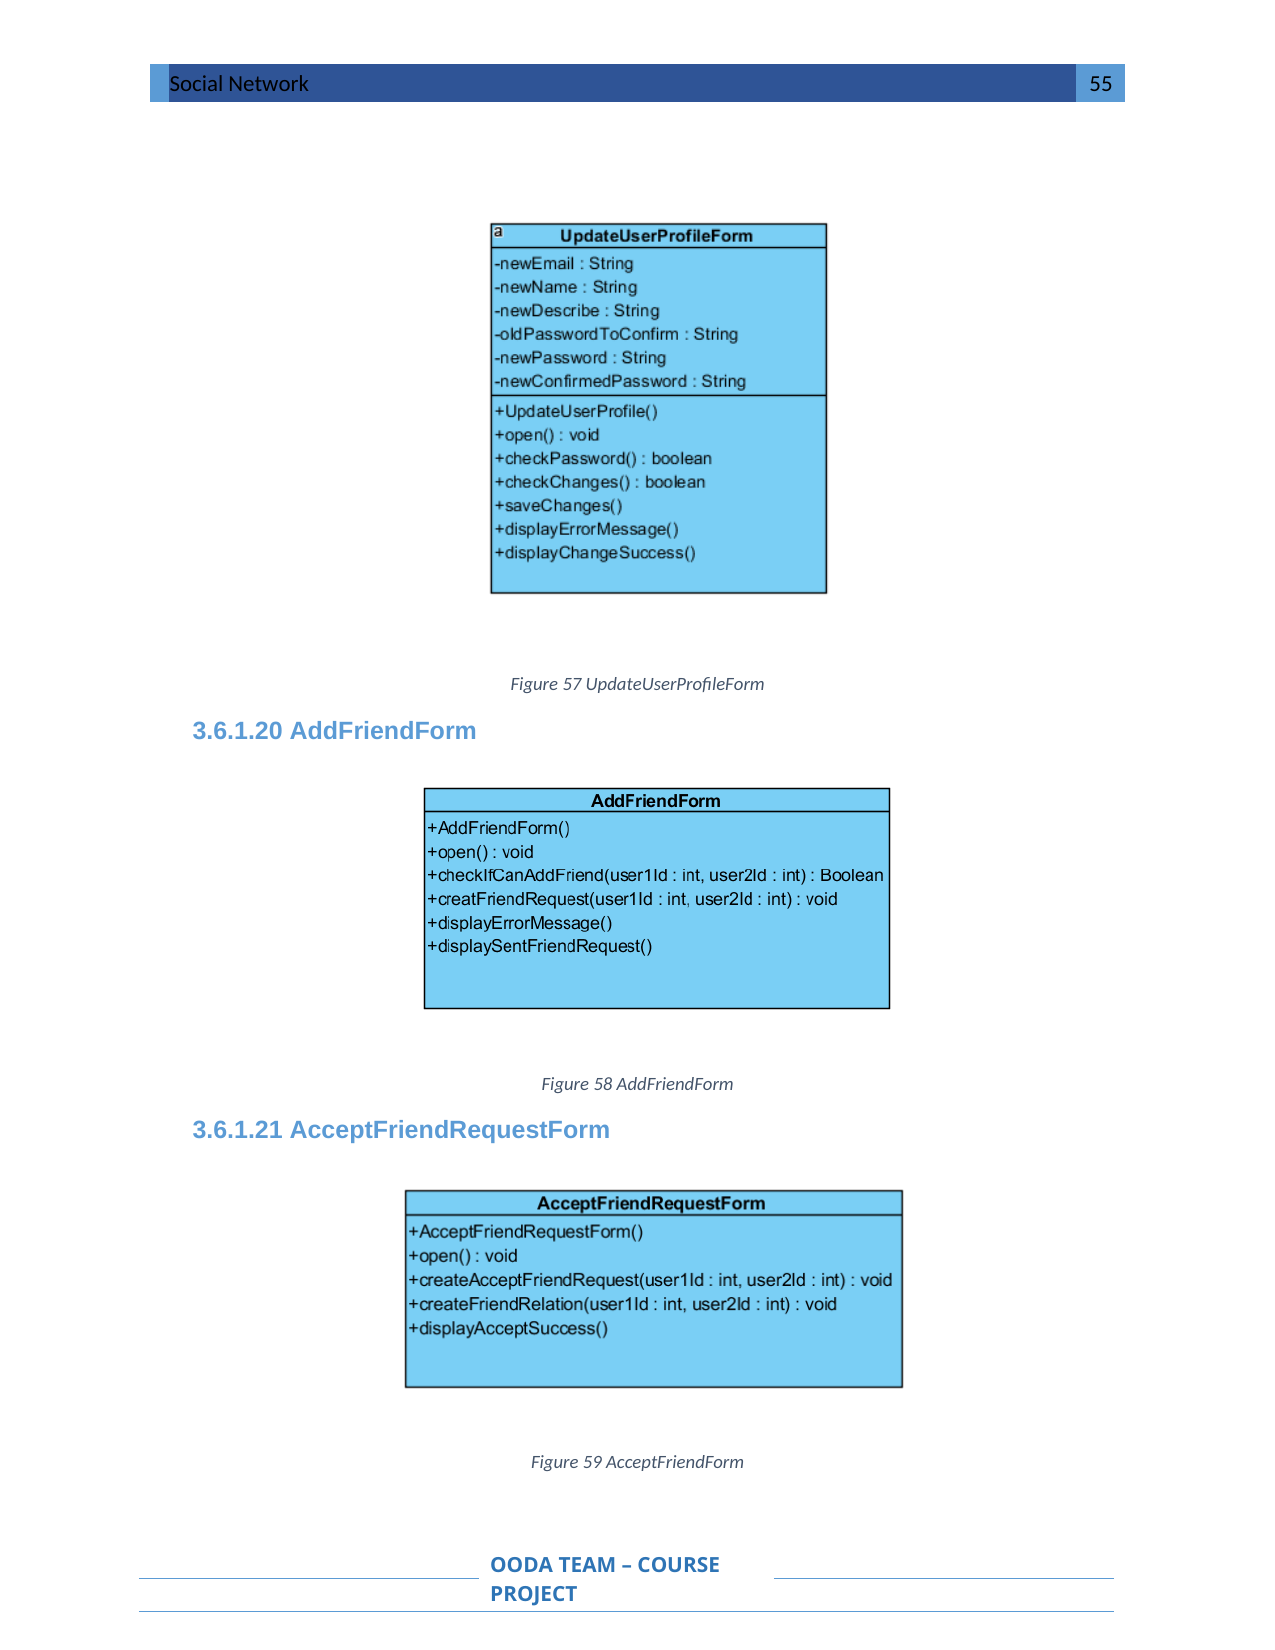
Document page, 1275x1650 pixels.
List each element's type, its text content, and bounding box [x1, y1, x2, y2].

text Figure 59 AcceptFriendForm [150, 1451, 1125, 1474]
text Figure 57 UpdateUserProfileForm [150, 672, 1125, 695]
picture [389, 747, 928, 1053]
list 3.6.1.20 AddFriendForm [192, 716, 1125, 745]
picture [428, 162, 890, 654]
text Figure 58 AddFriendForm [150, 1072, 1125, 1094]
picture [373, 1146, 944, 1432]
list 3.6.1.21 AcceptFriendRequestForm [192, 1115, 1125, 1144]
